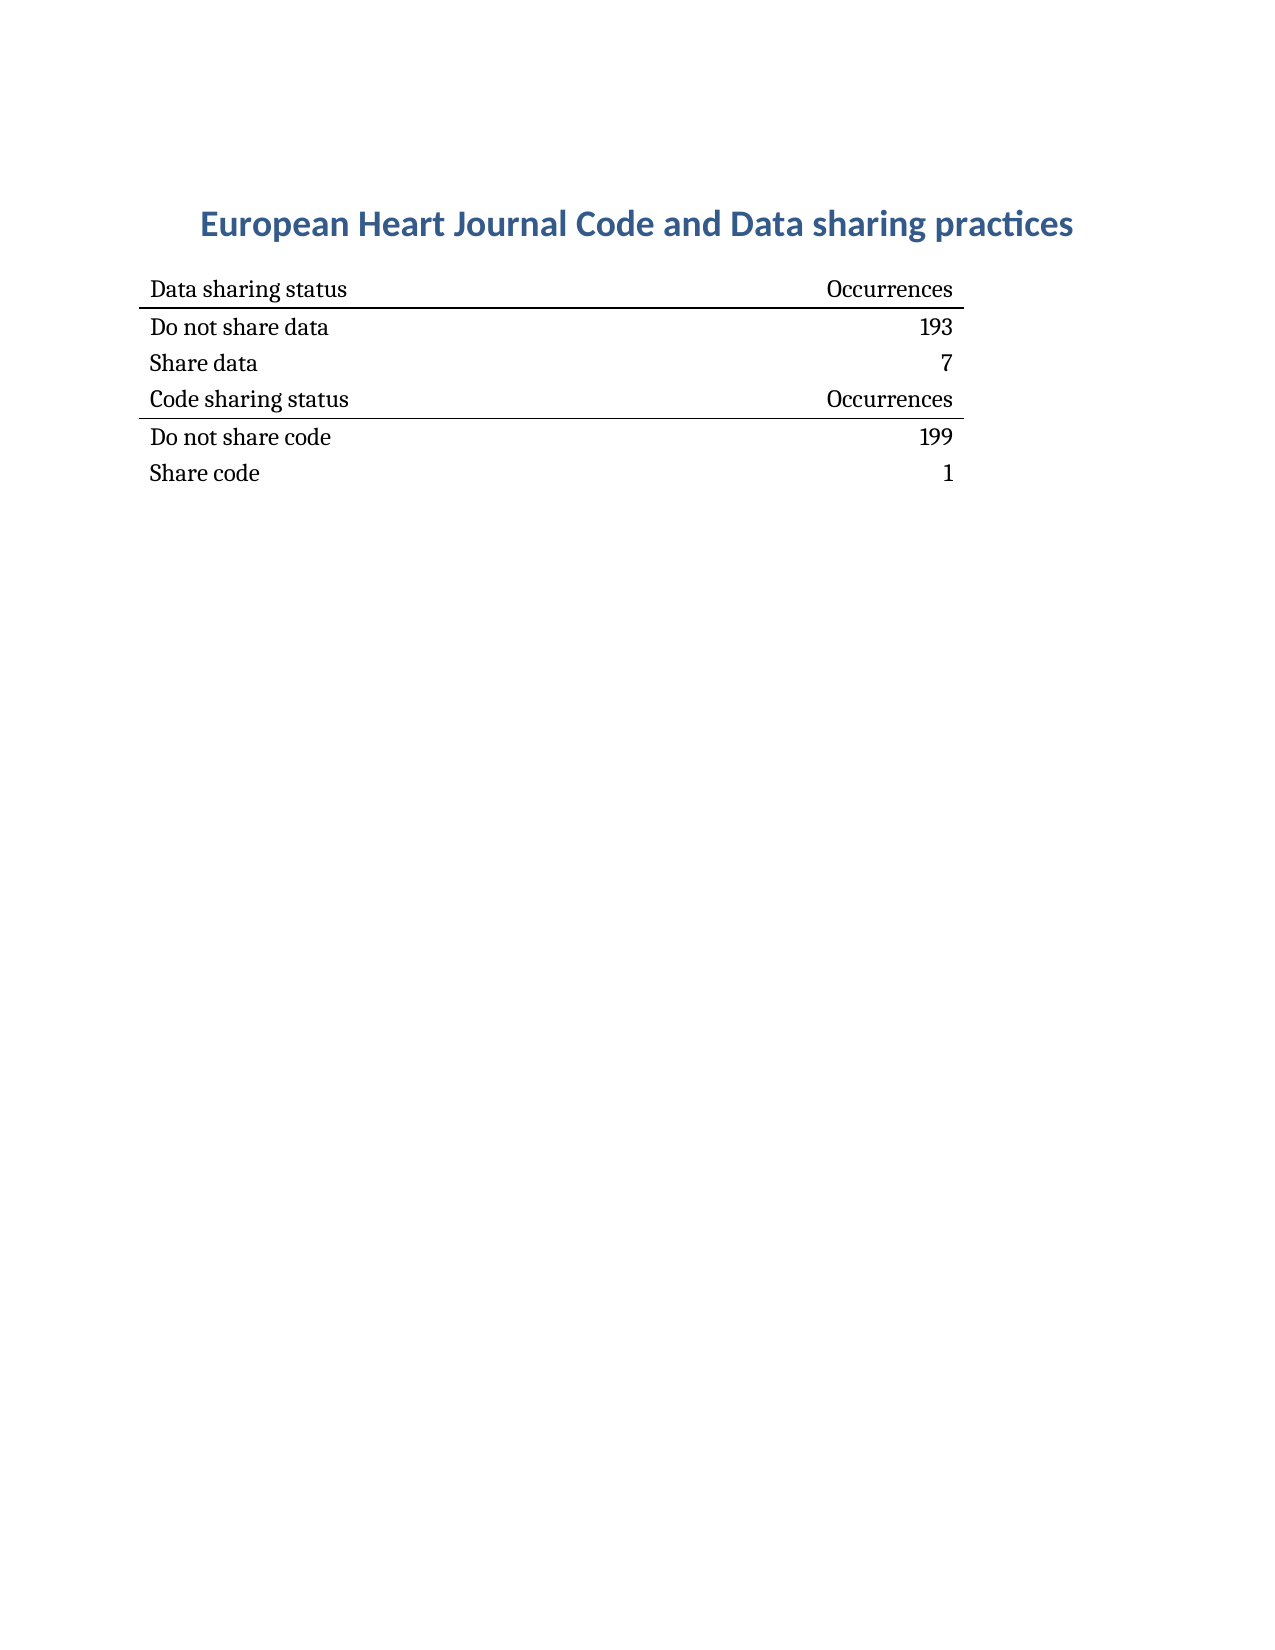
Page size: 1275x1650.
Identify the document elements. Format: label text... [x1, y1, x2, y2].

table_cell 199 [551, 419, 964, 455]
table_cell Share data [139, 345, 551, 381]
table_cell 7 [551, 345, 964, 381]
table_cell Share code [139, 455, 551, 491]
table_header Code sharing status [139, 381, 551, 417]
table_cell 1 [551, 455, 964, 491]
title European Heart Journal Code and Data sharing practices [150, 200, 1125, 246]
table_header Occurrences [551, 381, 964, 417]
table_cell Do not share data [139, 309, 551, 345]
table_header Data sharing status [139, 271, 551, 307]
table_header Occurrences [551, 271, 964, 307]
table_cell 193 [551, 309, 964, 345]
table_cell Do not share code [139, 419, 551, 455]
